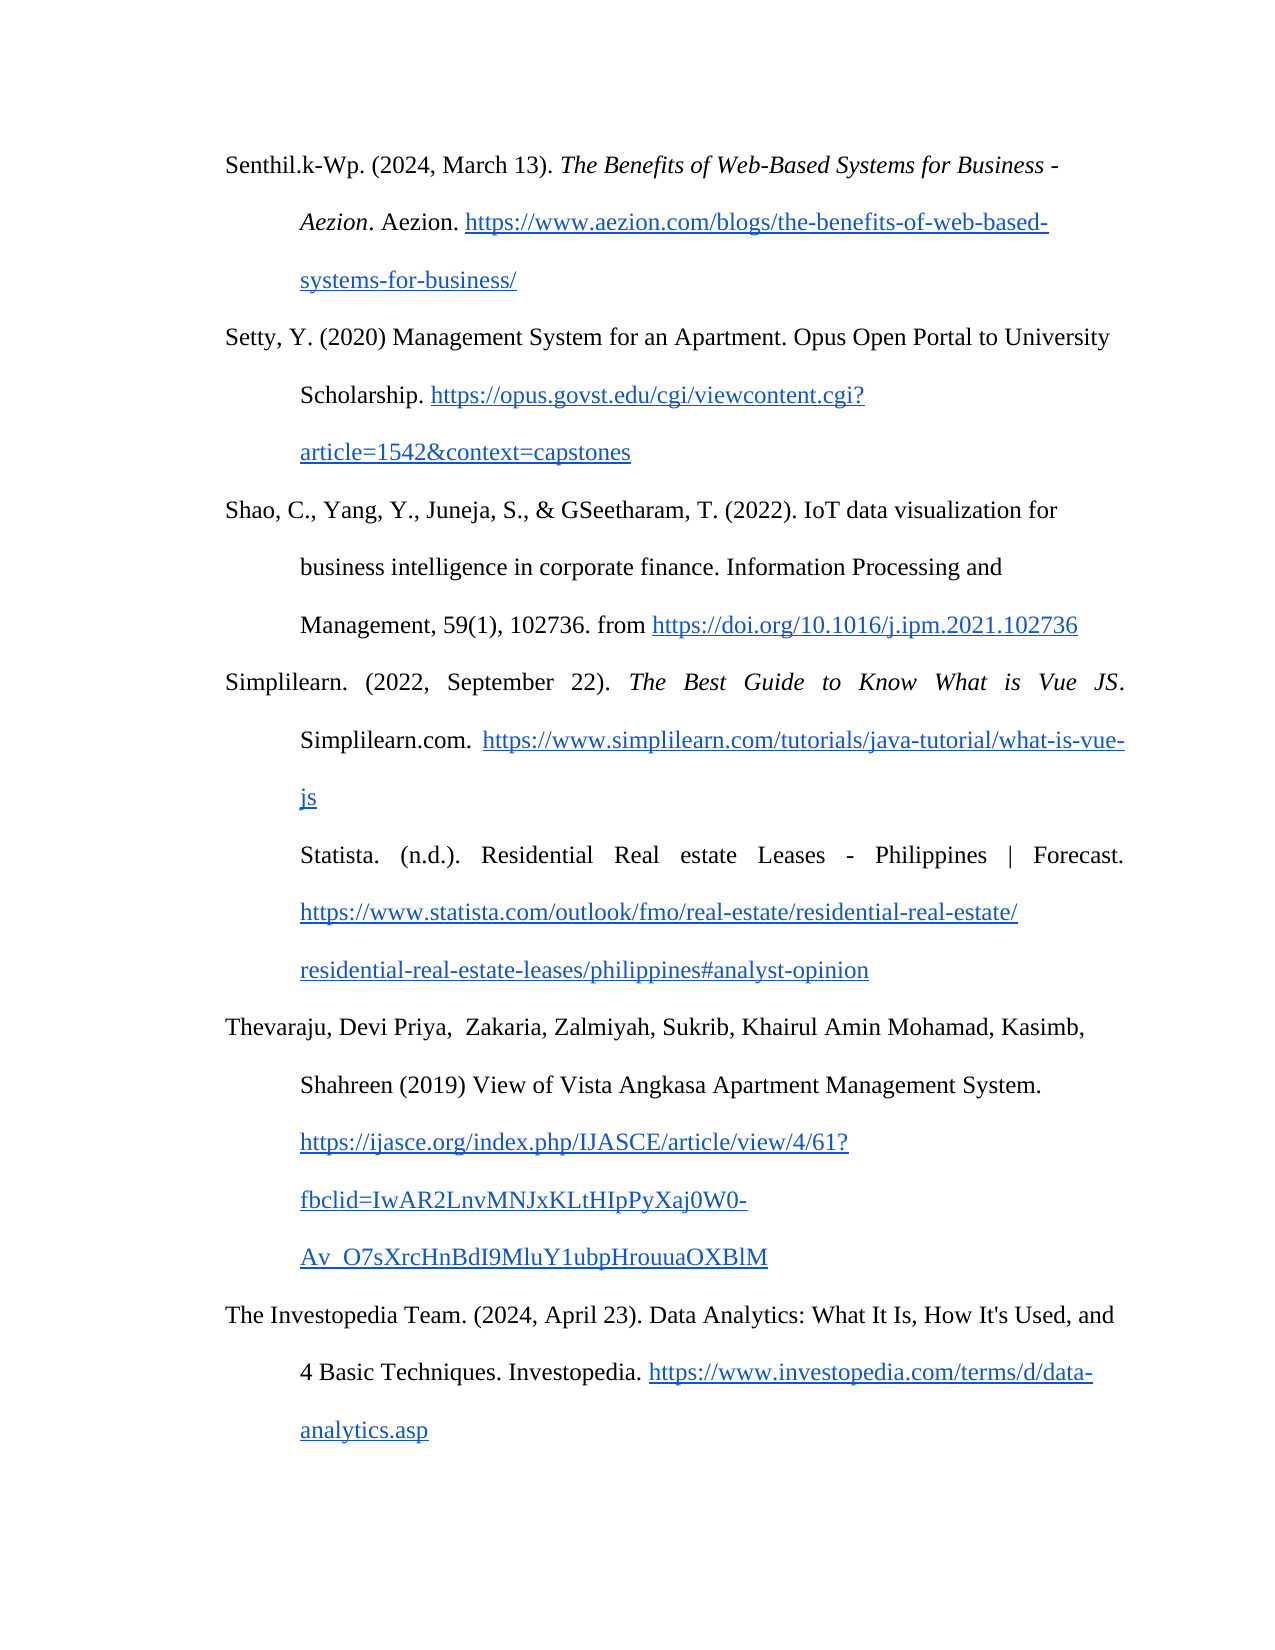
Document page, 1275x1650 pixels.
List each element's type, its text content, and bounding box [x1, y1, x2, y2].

text Thevaraju, Devi Priya, Zakaria, Zalmiyah, Sukrib, Khairul Amin Mohamad, Kasimb, Shahreen (2019) View of Vista Angkasa Apartment Management System. https://ijasce.org/index.php/IJASCE/article/view/4/61?fbclid=IwAR2LnvMNJxKLtHIpPyXaj0W0-Av_O7sXrcHnBdI9MluY1ubpHrouuaOXBlM [225, 1012, 1125, 1271]
text Simplilearn. (2022, September 22). The Best Guide to Know What is Vue JS. Simplilearn.com. https://www.simplilearn.com/tutorials/java-tutorial/what-is-vue-js [225, 667, 1125, 811]
text The Investopedia Team. (2024, April 23). Data Analytics: What It Is, How It's Used, and 4 Basic Techniques. Investopedia. https://www.investopedia.com/terms/d/data-analytics.asp [225, 1300, 1125, 1444]
text Shao, C., Yang, Y., Juneja, S., & GSeetharam, T. (2022). IoT data visualization for business intelligence in corporate finance. Information Processing and Management, 59(1), 102736. from https://doi.org/10.1016/j.ipm.2021.102736 [225, 495, 1125, 639]
text Senthil.k-Wp. (2024, March 13). The Benefits of Web-Based Systems for Business - Aezion. Aezion. https://www.aezion.com/blogs/the-benefits-of-web-based-systems-for-business/ [225, 150, 1125, 294]
text Setty, Y. (2020) Management System for an Apartment. Opus Open Portal to University Scholarship. https://opus.govst.edu/cgi/viewcontent.cgi?article=1542&context=capstones [225, 322, 1125, 466]
text Statista. (n.d.). Residential Real estate Leases - Philippines | Forecast. https://www.statista.com/outlook/fmo/real-estate/residential-real-estate/residential-real-estate-leases/philippines#analyst-opinion [300, 840, 1125, 984]
